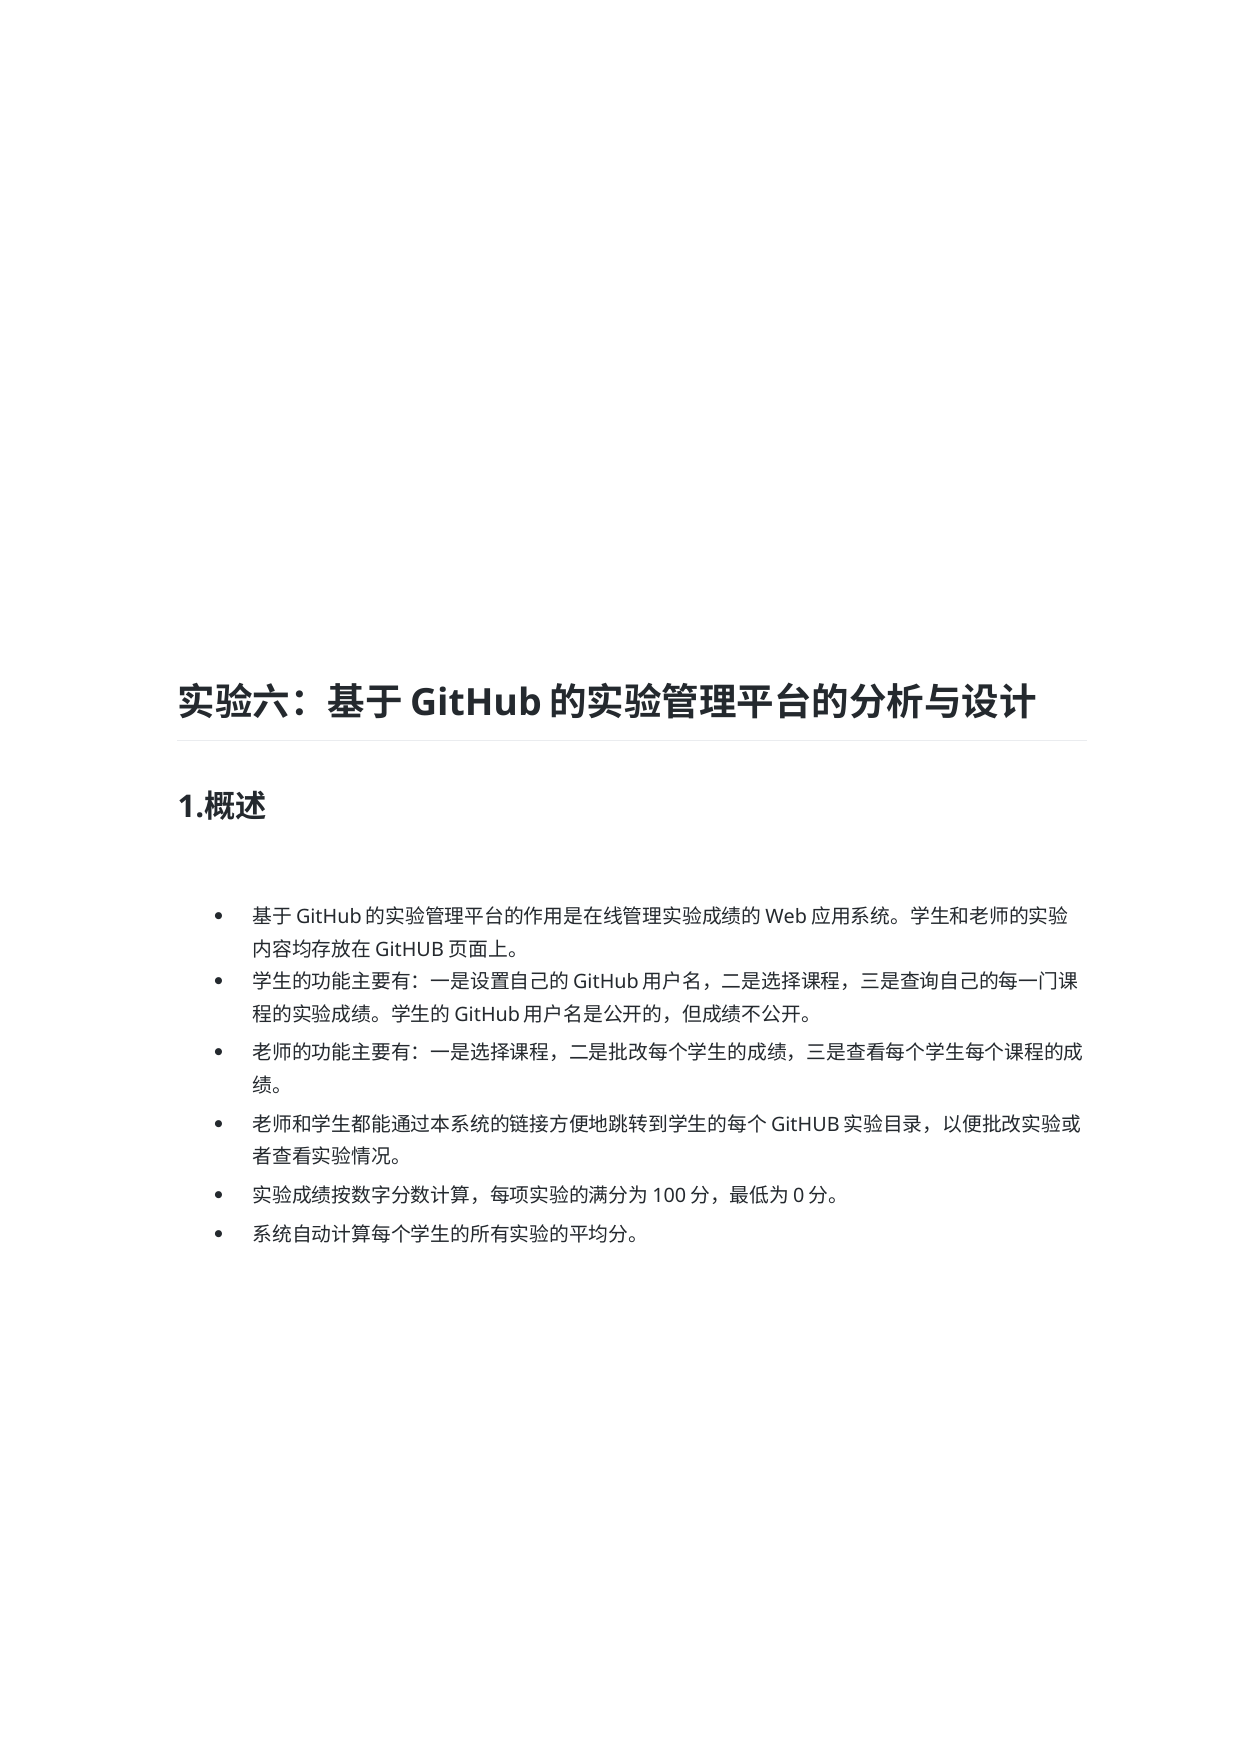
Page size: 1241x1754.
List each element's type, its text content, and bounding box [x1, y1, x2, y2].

list 实验成绩按数字分数计算，每项实验的满分为100分，最低为0分。 [215, 1177, 1087, 1210]
text 实验六：基于GitHub的实验管理平台的分析与设计 [177, 667, 1087, 740]
list 系统自动计算每个学生的所有实验的平均分。 [215, 1216, 1087, 1249]
list 基于GitHub的实验管理平台的作用是在线管理实验成绩的Web应用系统。学生和老师的实验内容均存放在GitHUB 页面上。 [215, 899, 1087, 964]
list 老师的功能主要有：一是选择课程，二是批改每个学生的成绩，三是查看每个学生每个课程的成绩。 [215, 1035, 1087, 1100]
list 学生的功能主要有：一是设置自己的GitHub用户名，二是选择课程，三是查询自己的每一门课程的实验成绩。学生的GitHub用户名是公开的，但成绩不公开。 [215, 964, 1087, 1029]
list 老师和学生都能通过本系统的链接方便地跳转到学生的每个GitHUB实验目录，以便批改实验或者查看实验情况。 [215, 1106, 1087, 1171]
subtitle 1.概述 [177, 771, 1087, 836]
